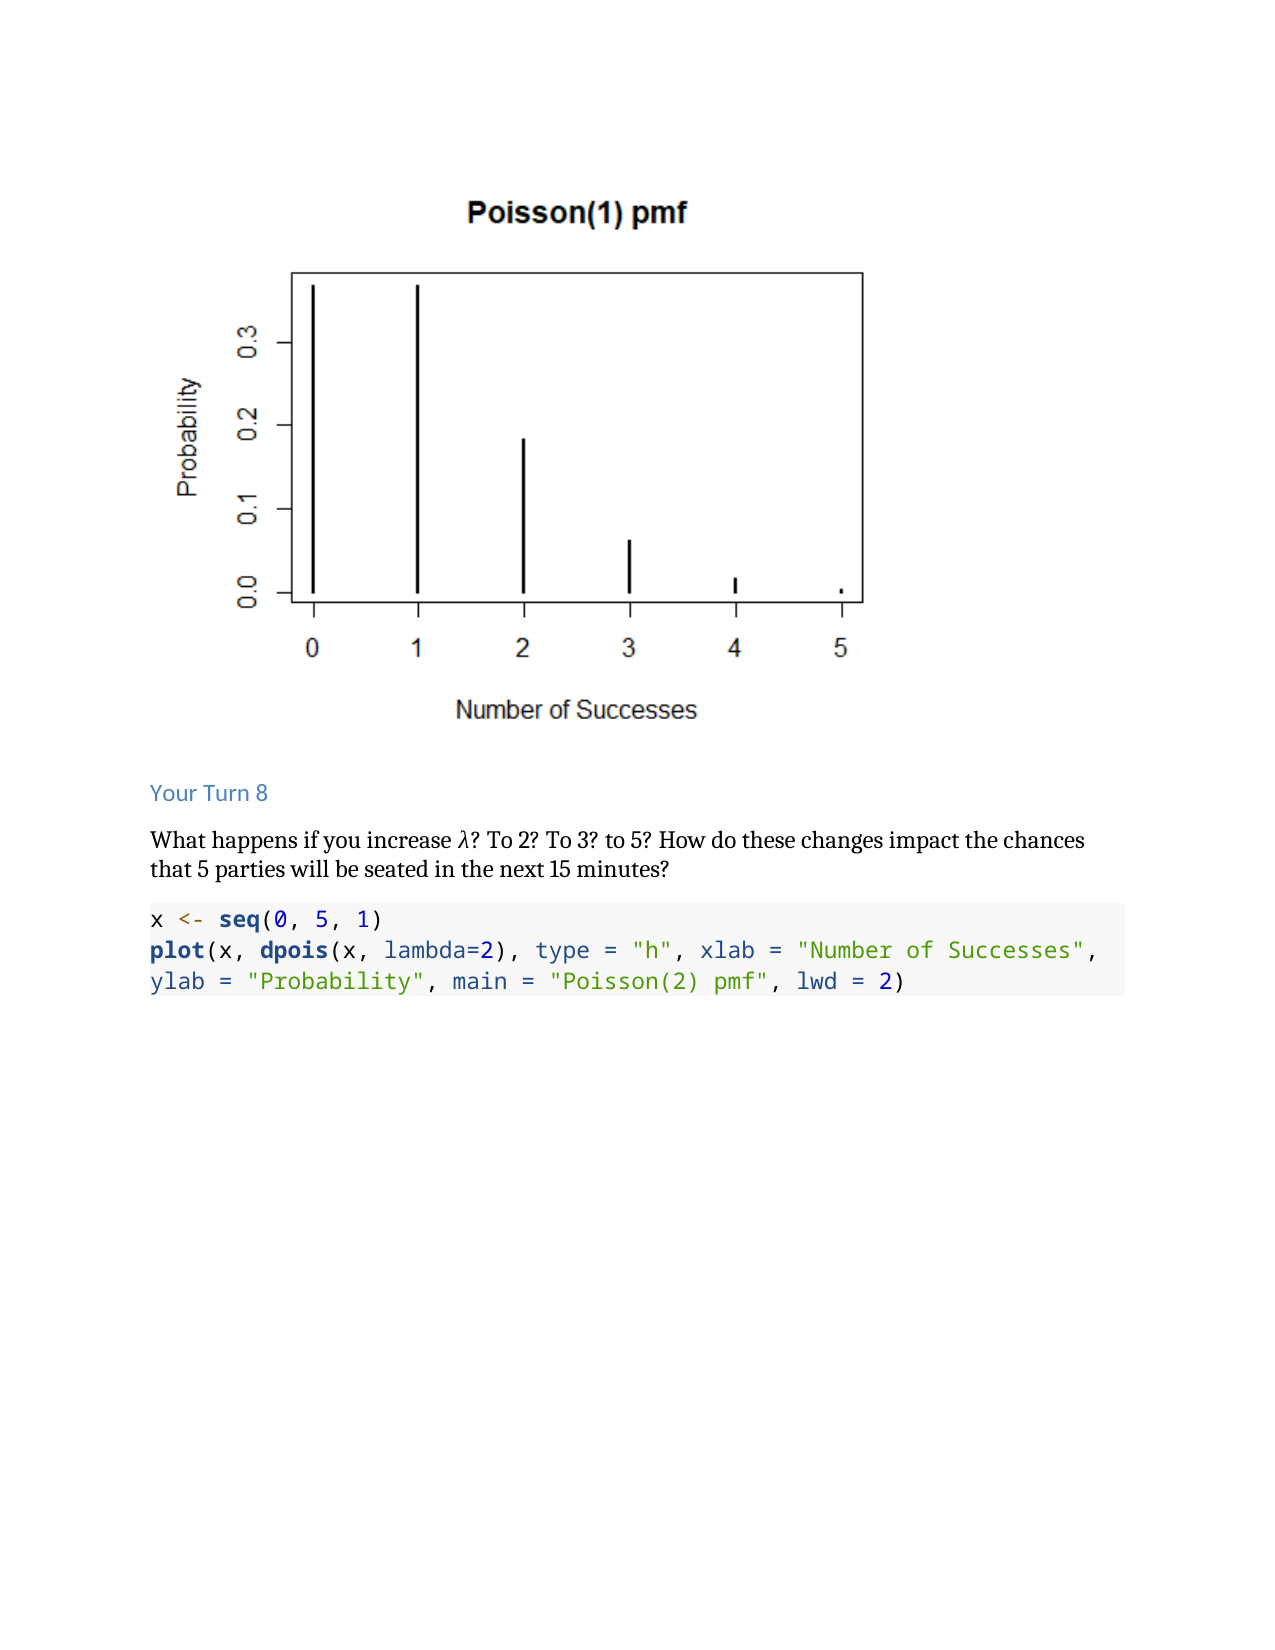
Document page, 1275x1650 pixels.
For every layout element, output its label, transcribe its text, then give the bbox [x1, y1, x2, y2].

picture [168, 150, 927, 757]
subtitle Your Turn 8 [150, 777, 1125, 808]
text x <- seq(0, 5, 1) plot(x, dpois(x, lambda=2), type = "h", xlab = "Number of Successes", ylab = "Probability", main = "Poisson(2) pmf", lwd = 2) [384, 903, 1125, 996]
text What happens if you increase ? To 2? To 3? to 5? How do these changes impact the chances that 5 parties will be seated in the next 15 minutes? [150, 826, 1125, 884]
